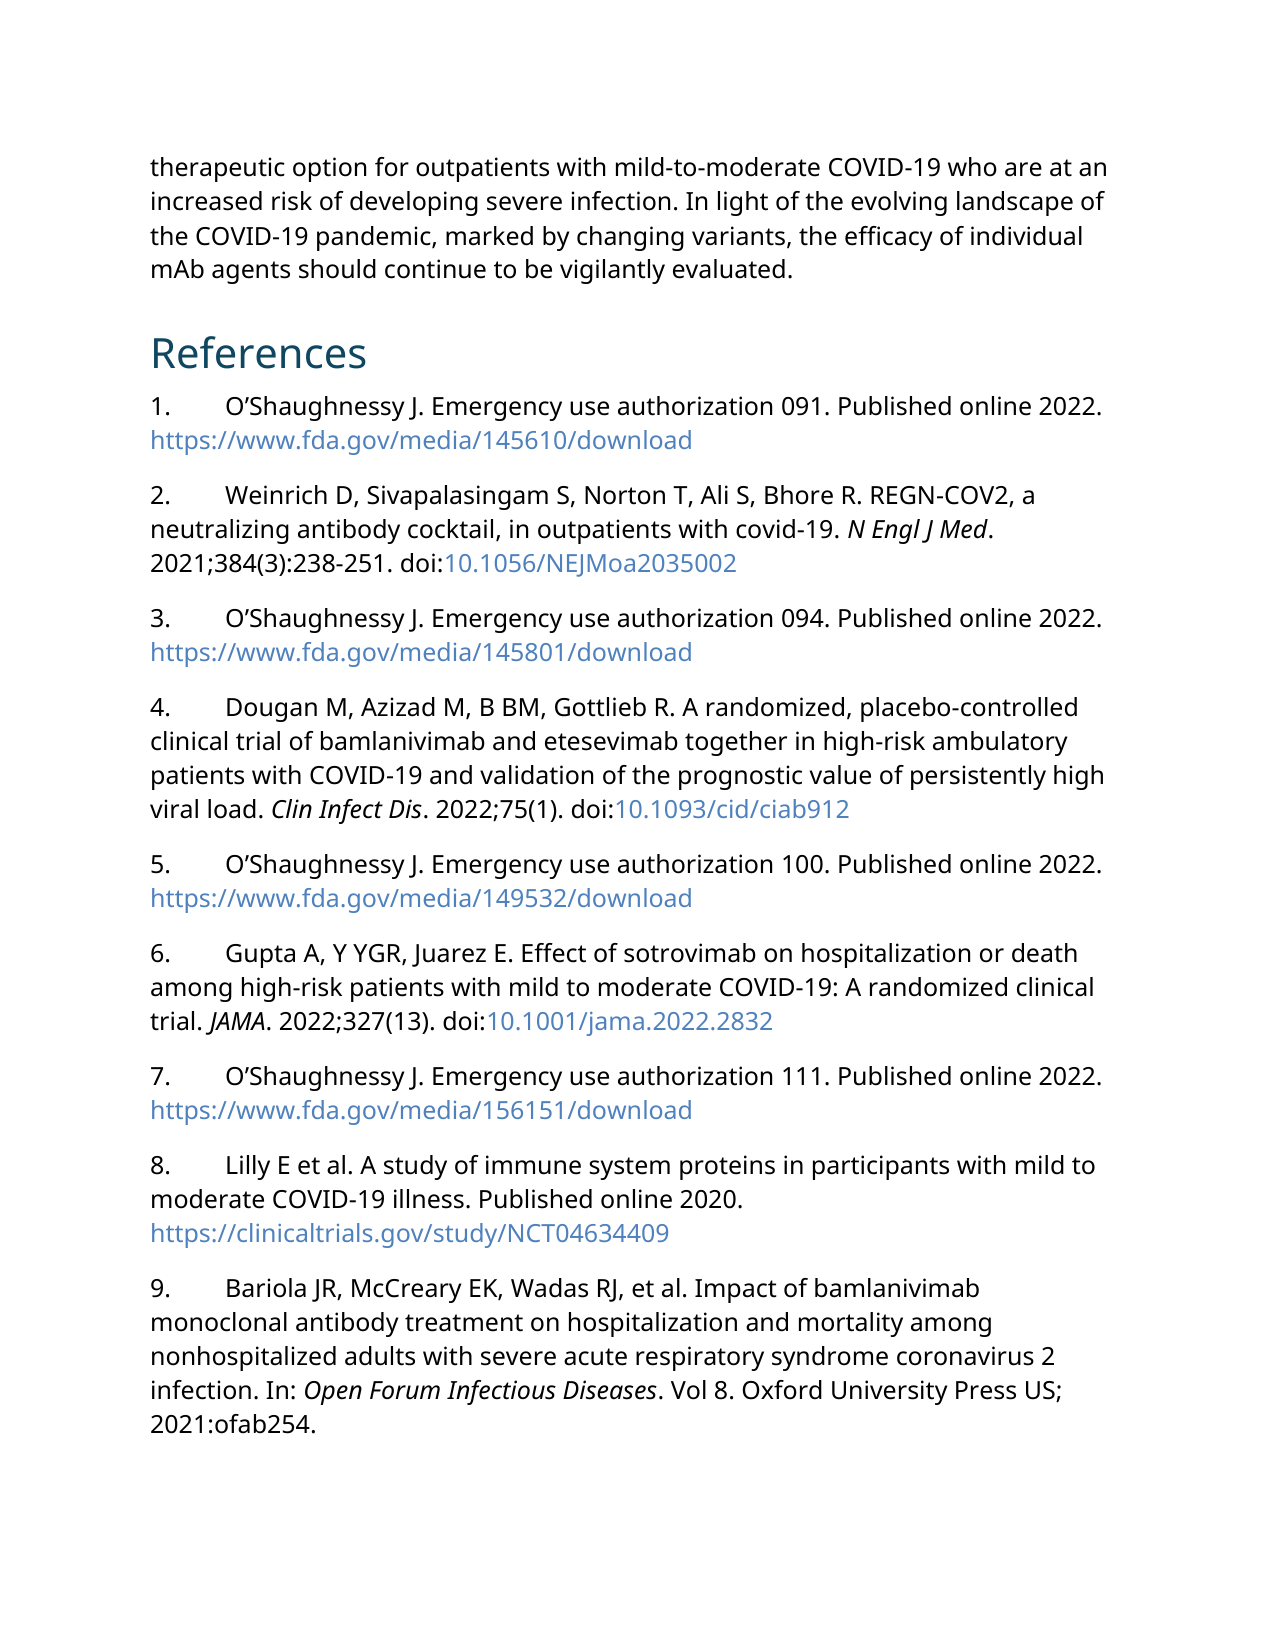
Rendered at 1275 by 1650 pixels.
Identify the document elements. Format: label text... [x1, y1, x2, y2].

text 8. Lilly E et al. A study of immune system proteins in participants with mild to moderate COVID-19 illness. Published online 2020. https://clinicaltrials.gov/study/NCT04634409 [150, 1148, 1125, 1250]
text 3. O’Shaughnessy J. Emergency use authorization 094. Published online 2022. https://www.fda.gov/media/145801/download [150, 601, 1125, 669]
text 9. Bariola JR, McCreary EK, Wadas RJ, et al. Impact of bamlanivimab monoclonal antibody treatment on hospitalization and mortality among nonhospitalized adults with severe acute respiratory syndrome coronavirus 2 infection. In: Open Forum Infectious Diseases. Vol 8. Oxford University Press US; 2021:ofab254. [150, 1271, 1125, 1441]
text 5. O’Shaughnessy J. Emergency use authorization 100. Published online 2022. https://www.fda.gov/media/149532/download [150, 847, 1125, 915]
text 4. Dougan M, Azizad M, B BM, Gottlieb R. A randomized, placebo-controlled clinical trial of bamlanivimab and etesevimab together in high-risk ambulatory patients with COVID-19 and validation of the prognostic value of persistently high viral load. Clin Infect Dis. 2022;75(1). doi:10.1093/cid/ciab912 [150, 690, 1125, 826]
text 2. Weinrich D, Sivapalasingam S, Norton T, Ali S, Bhore R. REGN-COV2, a neutralizing antibody cocktail, in outpatients with covid-19. N Engl J Med. 2021;384(3):238-251. doi:10.1056/NEJMoa2035002 [150, 478, 1125, 580]
subtitle References [150, 324, 1125, 381]
text 1. O’Shaughnessy J. Emergency use authorization 091. Published online 2022. https://www.fda.gov/media/145610/download [150, 389, 1125, 457]
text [150, 150, 1125, 286]
text 7. O’Shaughnessy J. Emergency use authorization 111. Published online 2022. https://www.fda.gov/media/156151/download [150, 1059, 1125, 1127]
text 6. Gupta A, Y YGR, Juarez E. Effect of sotrovimab on hospitalization or death among high-risk patients with mild to moderate COVID-19: A randomized clinical trial. JAMA. 2022;327(13). doi:10.1001/jama.2022.2832 [150, 936, 1125, 1038]
